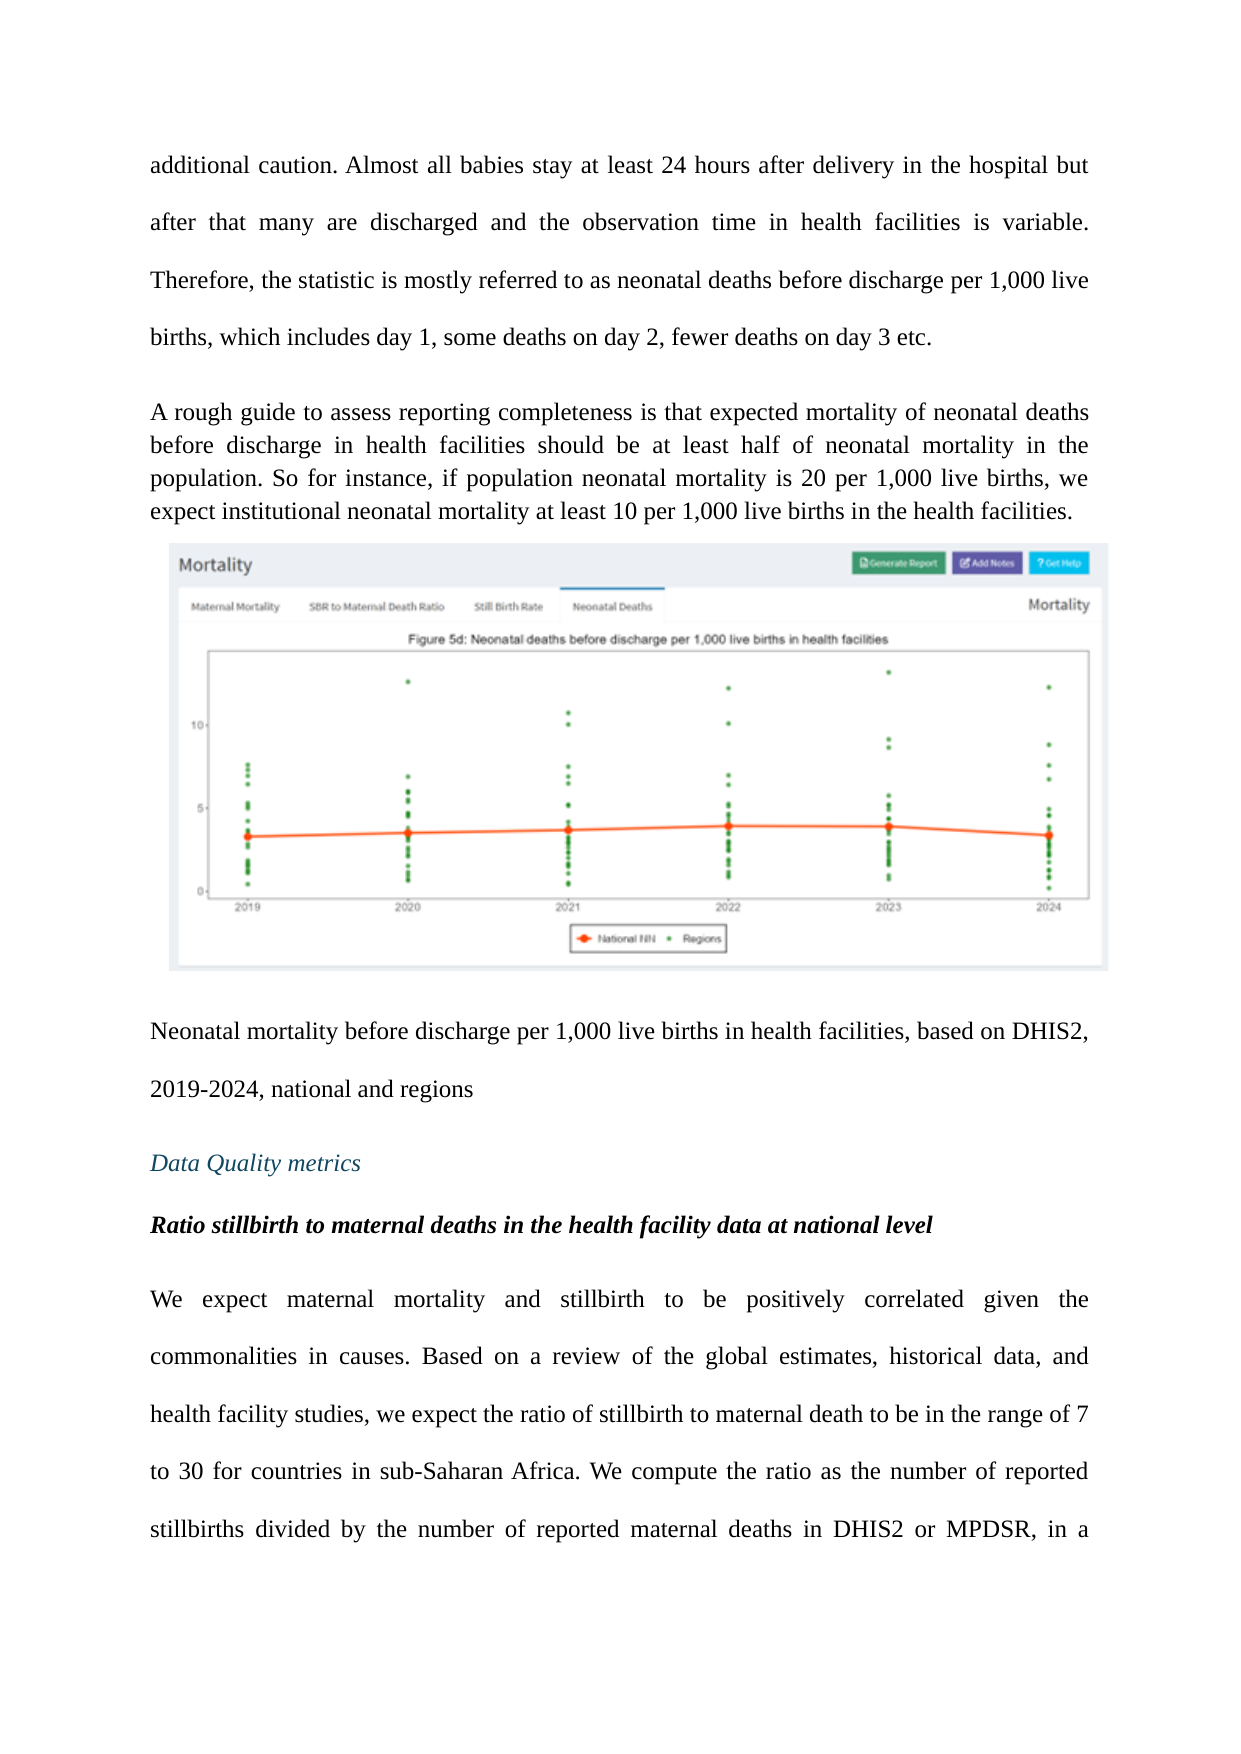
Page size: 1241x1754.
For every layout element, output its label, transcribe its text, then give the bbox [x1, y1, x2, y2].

text A rough guide to assess reporting completeness is that expected mortality of neonatal deaths before discharge in health facilities should be at least half of neonatal mortality in the population. So for instance, if population neonatal mortality is 20 per 1,000 live births, we expect institutional neonatal mortality at least 10 per 1,000 live births in the health facilities. [150, 397, 1090, 524]
picture [168, 543, 1109, 971]
subtitle Data Quality metrics [150, 1148, 1090, 1177]
